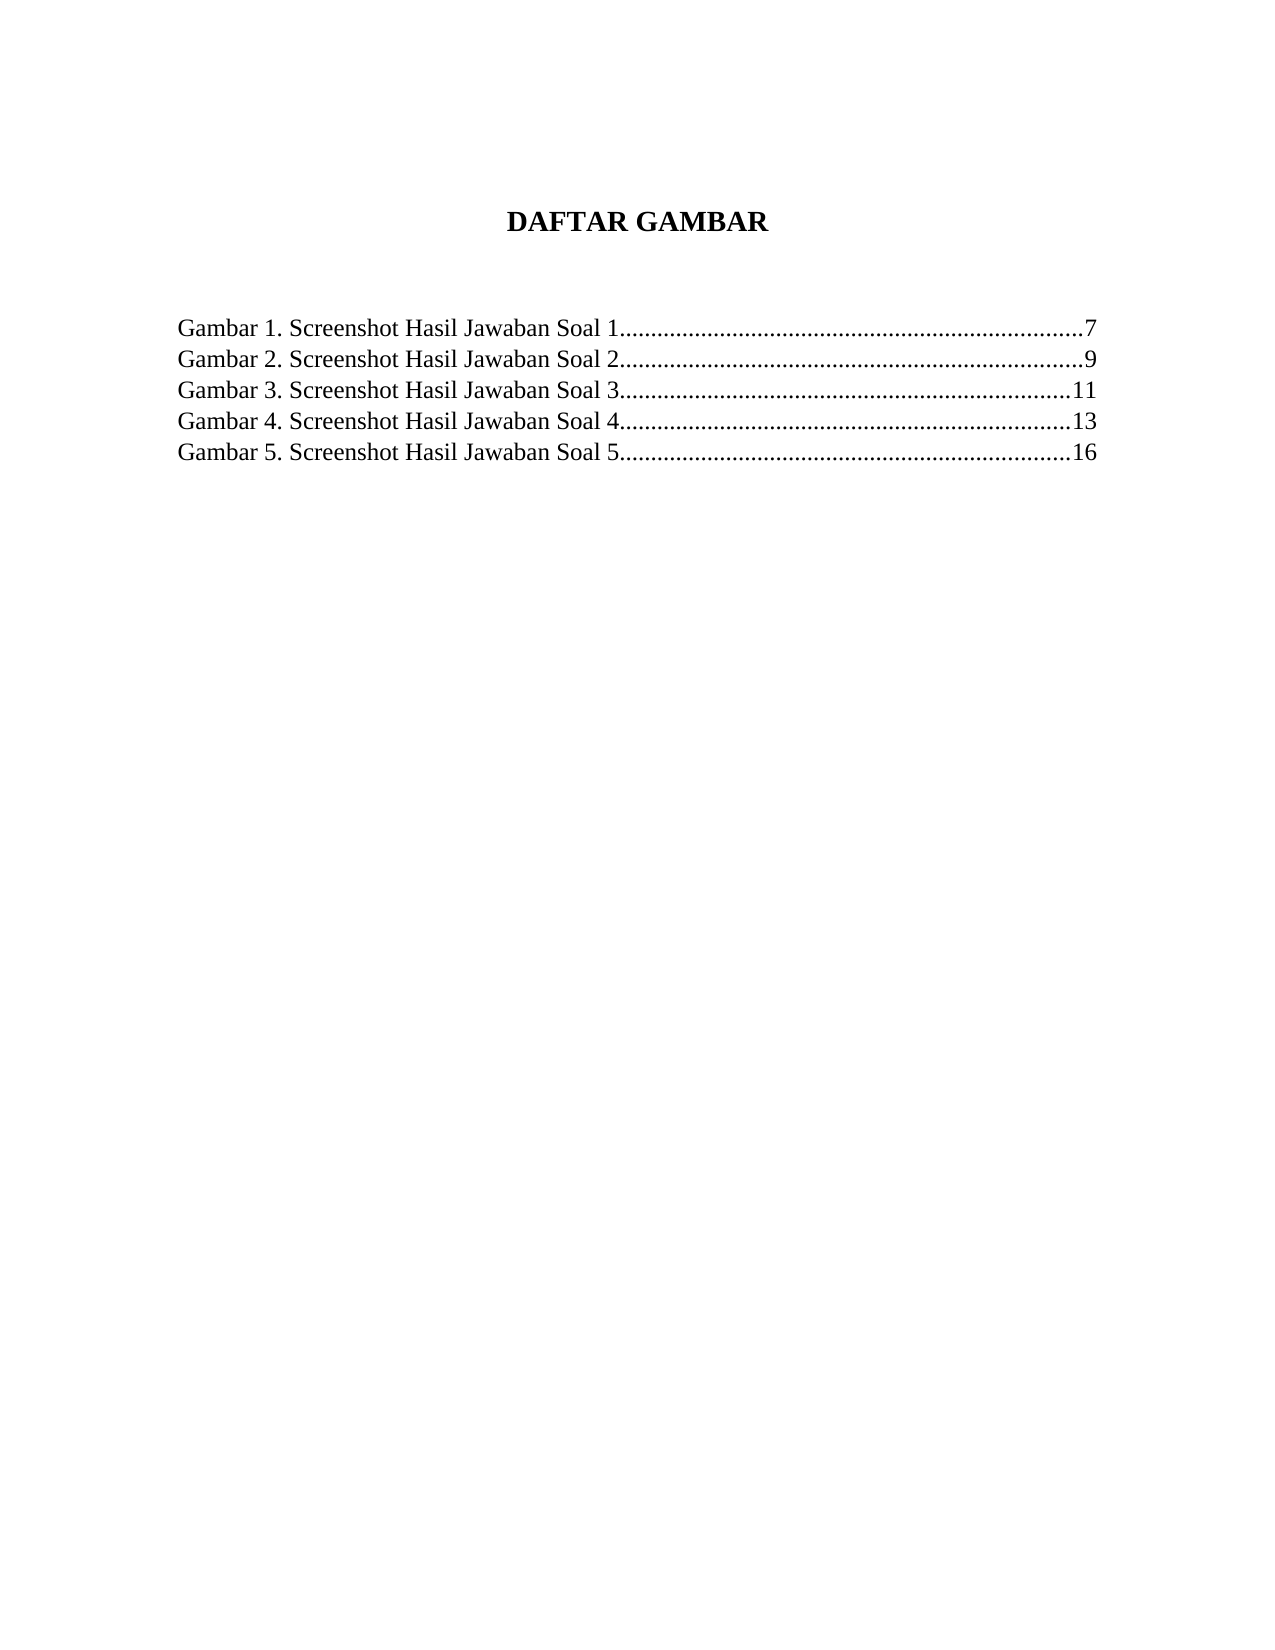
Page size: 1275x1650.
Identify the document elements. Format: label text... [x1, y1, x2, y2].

text Gambar 2. Screenshot Hasil Jawaban Soal 2 9 [177, 344, 1098, 372]
text Gambar 3. Screenshot Hasil Jawaban Soal 3 11 [177, 375, 1098, 403]
subtitle DAFTAR GAMBAR [177, 204, 1098, 237]
text Gambar 5. Screenshot Hasil Jawaban Soal 5 16 [177, 437, 1098, 466]
text Gambar 1. Screenshot Hasil Jawaban Soal 1 7 [177, 313, 1098, 341]
text Gambar 4. Screenshot Hasil Jawaban Soal 4 13 [177, 406, 1098, 434]
